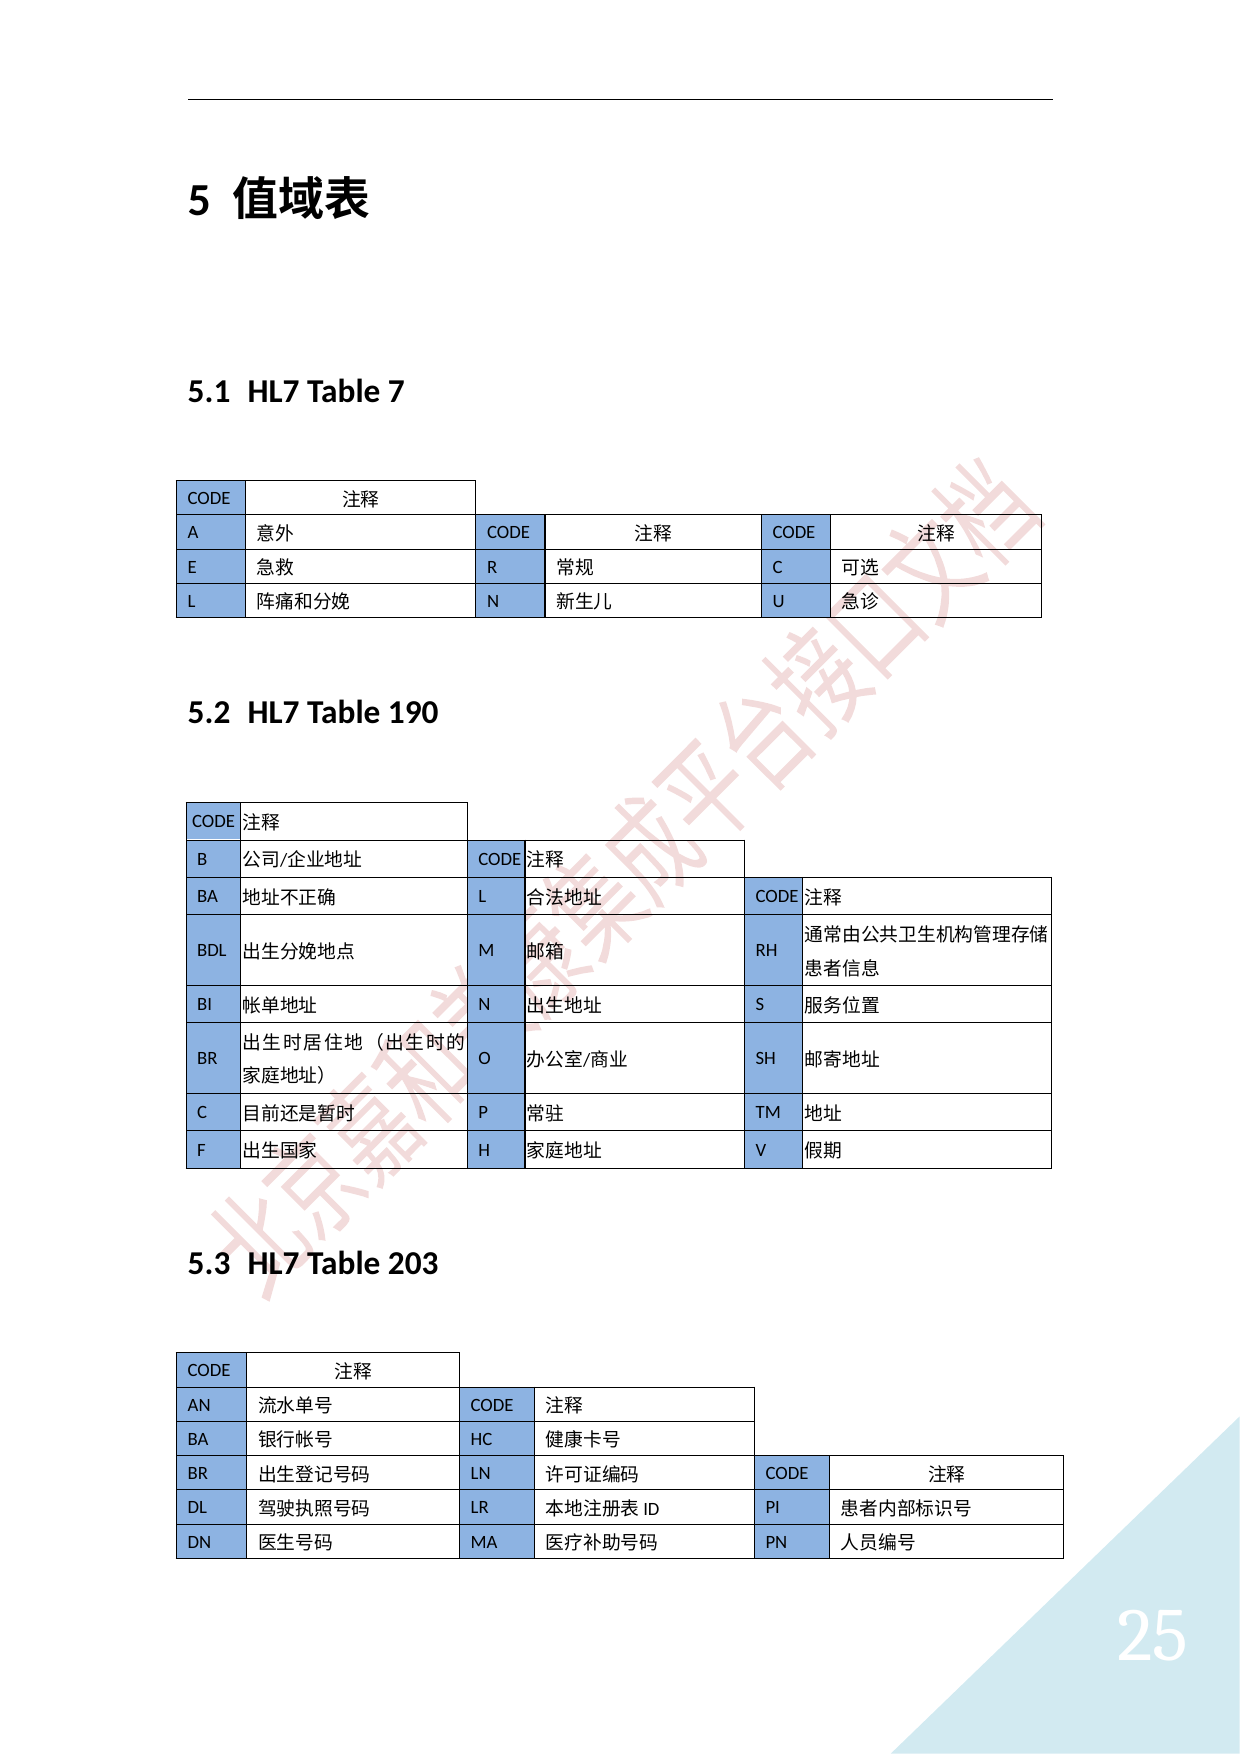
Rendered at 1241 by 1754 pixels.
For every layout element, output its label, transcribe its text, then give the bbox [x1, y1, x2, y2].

table_cell M [468, 915, 524, 985]
table_cell 假期 [803, 1131, 1051, 1168]
table_cell 阵痛和分娩 [246, 584, 475, 617]
table_cell PI [755, 1490, 829, 1524]
table_cell 注释 [526, 841, 744, 877]
table_cell V [745, 1131, 802, 1168]
table_cell H [468, 1131, 524, 1168]
table_cell 服务位置 [803, 986, 1051, 1022]
table_cell 合法地址 [526, 878, 744, 914]
table_cell CODE [745, 878, 802, 914]
table_cell HC [460, 1422, 534, 1455]
table_cell 出生地址 [526, 986, 744, 1022]
table_cell BI [187, 986, 240, 1022]
table_cell 银行帐号 [247, 1422, 459, 1455]
subtitle HL7 Table 7 [187, 357, 1053, 423]
table_cell TM [745, 1094, 802, 1130]
table_cell S [745, 986, 802, 1022]
table_cell DL [177, 1490, 246, 1524]
table_cell A [177, 515, 245, 549]
table_cell 急救 [246, 550, 475, 583]
table_header CODE [177, 1353, 246, 1387]
table_cell BR [187, 1023, 240, 1093]
table_cell 帐单地址 [241, 986, 467, 1022]
table_cell N [476, 584, 544, 617]
table_header 注释 [246, 481, 475, 514]
table_cell C [762, 550, 830, 583]
table_cell 人员编号 [830, 1525, 1063, 1558]
subtitle 值域表 [187, 162, 1053, 229]
table_cell 出生分娩地点 [241, 915, 467, 985]
table_cell 地址不正确 [241, 878, 467, 914]
table_cell 地址 [803, 1094, 1051, 1130]
table_cell 出生登记号码 [247, 1456, 459, 1489]
table_cell BA [187, 878, 240, 914]
table_cell BDL [187, 915, 240, 985]
table_cell CODE [476, 515, 544, 549]
table_cell 本地注册表ID [535, 1490, 754, 1524]
table_cell BR [177, 1456, 246, 1489]
table_cell 通常由公共卫生机构管理存储患者信息 [803, 915, 1051, 985]
table_cell U [762, 584, 830, 617]
table_cell F [187, 1131, 240, 1168]
table_cell SH [745, 1023, 802, 1093]
table_cell 常驻 [526, 1094, 744, 1130]
table_cell 邮箱 [526, 915, 744, 985]
table_cell MA [460, 1525, 534, 1558]
table_cell 公司/企业地址 [241, 841, 467, 877]
table_cell 注释 [546, 515, 761, 549]
subtitle HL7 Table 203 [187, 1229, 1053, 1296]
table_cell LR [460, 1490, 534, 1524]
table_cell BA [177, 1422, 246, 1455]
subtitle HL7 Table 190 [187, 678, 1053, 745]
table_cell CODE [460, 1388, 534, 1421]
table_cell 可选 [831, 550, 1041, 583]
table_cell 出生国家 [241, 1131, 467, 1168]
table_cell CODE [755, 1456, 829, 1489]
table_cell L [468, 878, 524, 914]
table_cell AN [177, 1388, 246, 1421]
table_cell 注释 [535, 1388, 754, 1421]
table_cell P [468, 1094, 524, 1130]
table_cell RH [745, 915, 802, 985]
table_cell 家庭地址 [526, 1131, 744, 1168]
table_cell 流水单号 [247, 1388, 459, 1421]
table_cell C [187, 1094, 240, 1130]
table_cell 健康卡号 [535, 1422, 754, 1455]
table_cell LN [460, 1456, 534, 1489]
table_cell 医生号码 [247, 1525, 459, 1558]
table_cell B [187, 841, 240, 877]
table_cell E [177, 550, 245, 583]
table_cell 急诊 [831, 584, 1041, 617]
table_cell 注释 [803, 878, 1051, 914]
table_cell O [468, 1023, 524, 1093]
table_cell 新生儿 [546, 584, 761, 617]
table_cell CODE [762, 515, 830, 549]
table_cell PN [755, 1525, 829, 1558]
table_cell DN [177, 1525, 246, 1558]
table_header 注释 [247, 1353, 459, 1387]
table_header CODE [177, 481, 245, 514]
table_cell 意外 [246, 515, 475, 549]
table_cell 目前还是暂时 [241, 1094, 467, 1130]
table_cell 患者内部标识号 [830, 1490, 1063, 1524]
table_cell 办公室/商业 [526, 1023, 744, 1093]
table_cell 许可证编码 [535, 1456, 754, 1489]
table_header CODE [187, 803, 240, 839]
table_cell 注释 [831, 515, 1041, 549]
table_cell CODE [468, 841, 524, 877]
table_cell N [468, 986, 524, 1022]
table_cell 医疗补助号码 [535, 1525, 754, 1558]
table_cell 注释 [830, 1456, 1063, 1489]
table_cell 出生时居住地（出生时的家庭地址） [241, 1023, 467, 1093]
table_cell 常规 [546, 550, 761, 583]
table_cell R [476, 550, 544, 583]
table_cell 驾驶执照号码 [247, 1490, 459, 1524]
table_header 注释 [241, 803, 467, 839]
table_cell L [177, 584, 245, 617]
table_cell 邮寄地址 [803, 1023, 1051, 1093]
